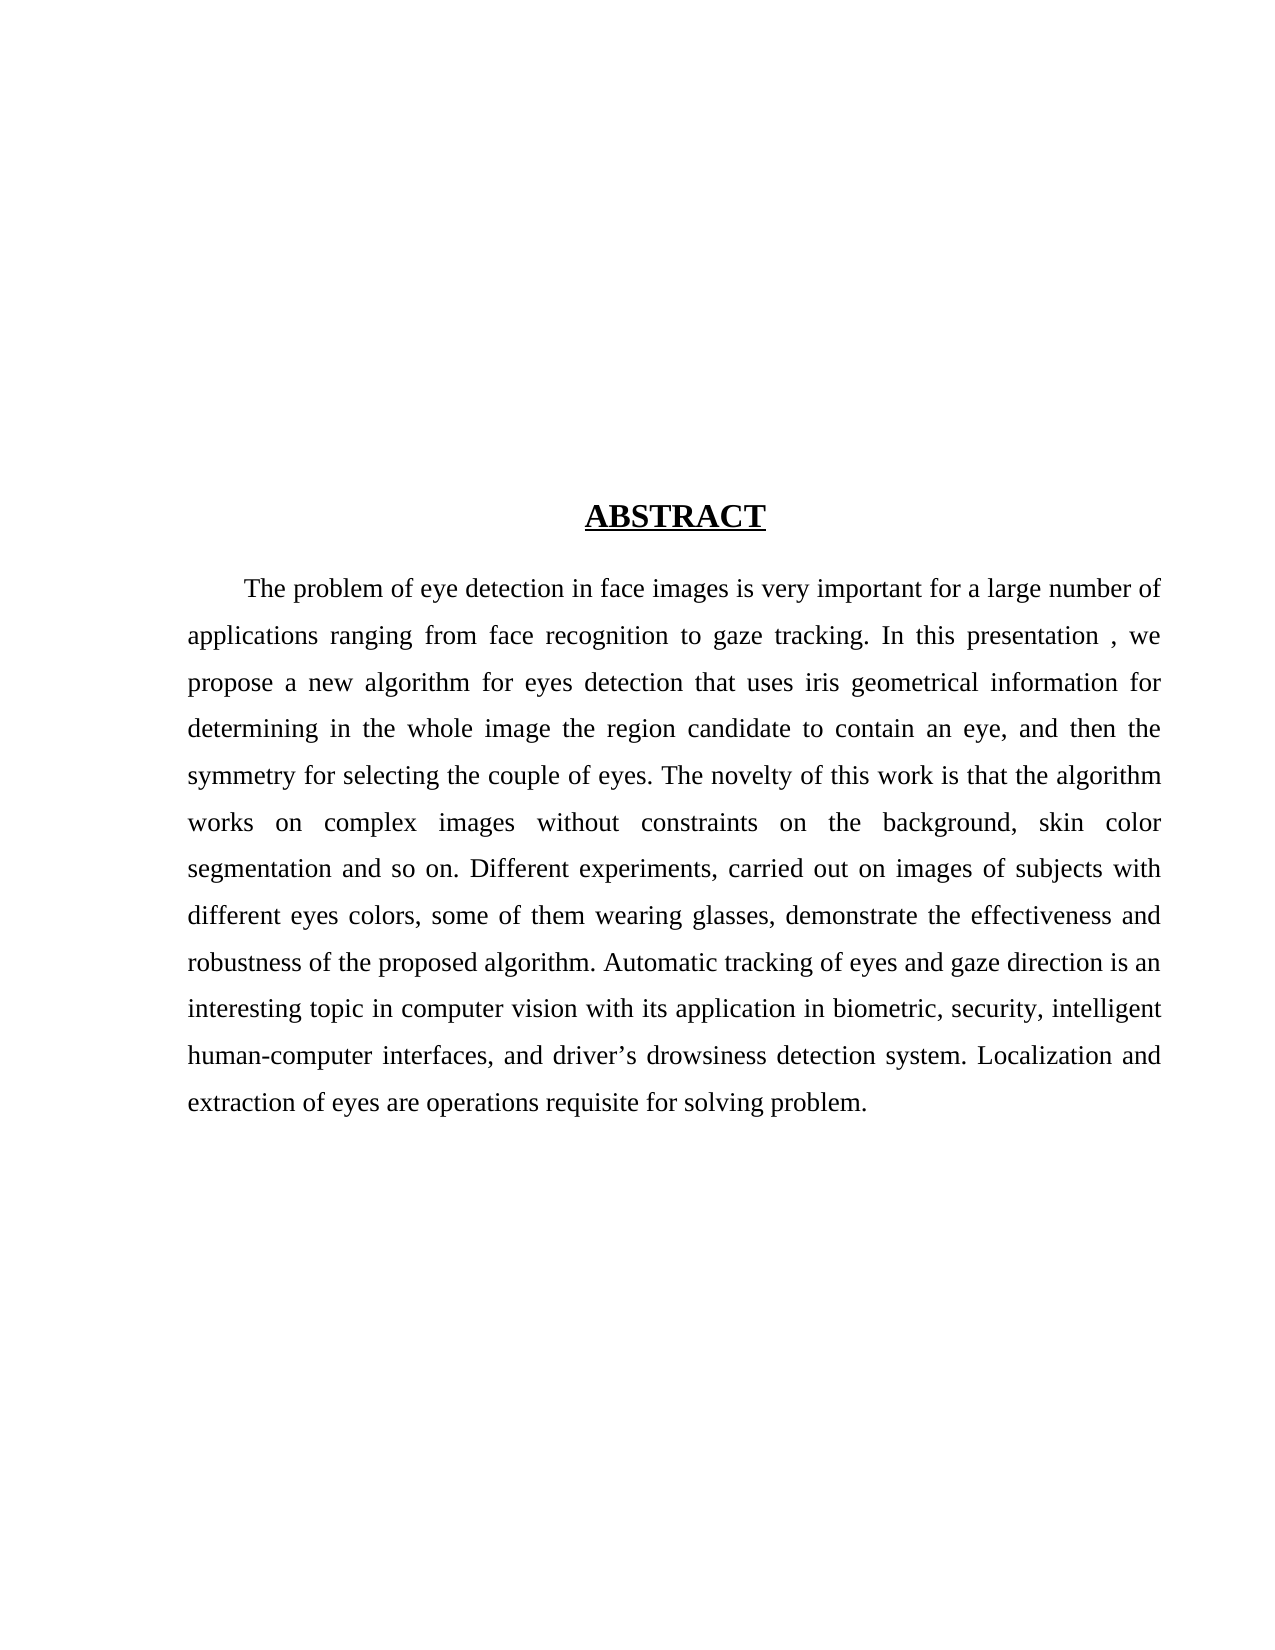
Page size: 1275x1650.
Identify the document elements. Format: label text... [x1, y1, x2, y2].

text The problem of eye detection in face images is very important for a large number of applications ranging from face recognition to gaze tracking. In this presentation , we propose a new algorithm for eyes detection that uses iris geometrical information for determining in the whole image the region candidate to contain an eye, and then the symmetry for selecting the couple of eyes. The novelty of this work is that the algorithm works on complex images without constraints on the background, skin color segmentation and so on. Different experiments, carried out on images of subjects with different eyes colors, some of them wearing glasses, demonstrate the effectiveness and robustness of the proposed algorithm. Automatic tracking of eyes and gaze direction is an interesting topic in computer vision with its application in biometric, security, intelligent human-computer interfaces, and driver’s drowsiness detection system. Localization and extraction of eyes are operations requisite for solving problem. [187, 572, 1162, 1117]
text ABSTRACT [187, 496, 1162, 534]
